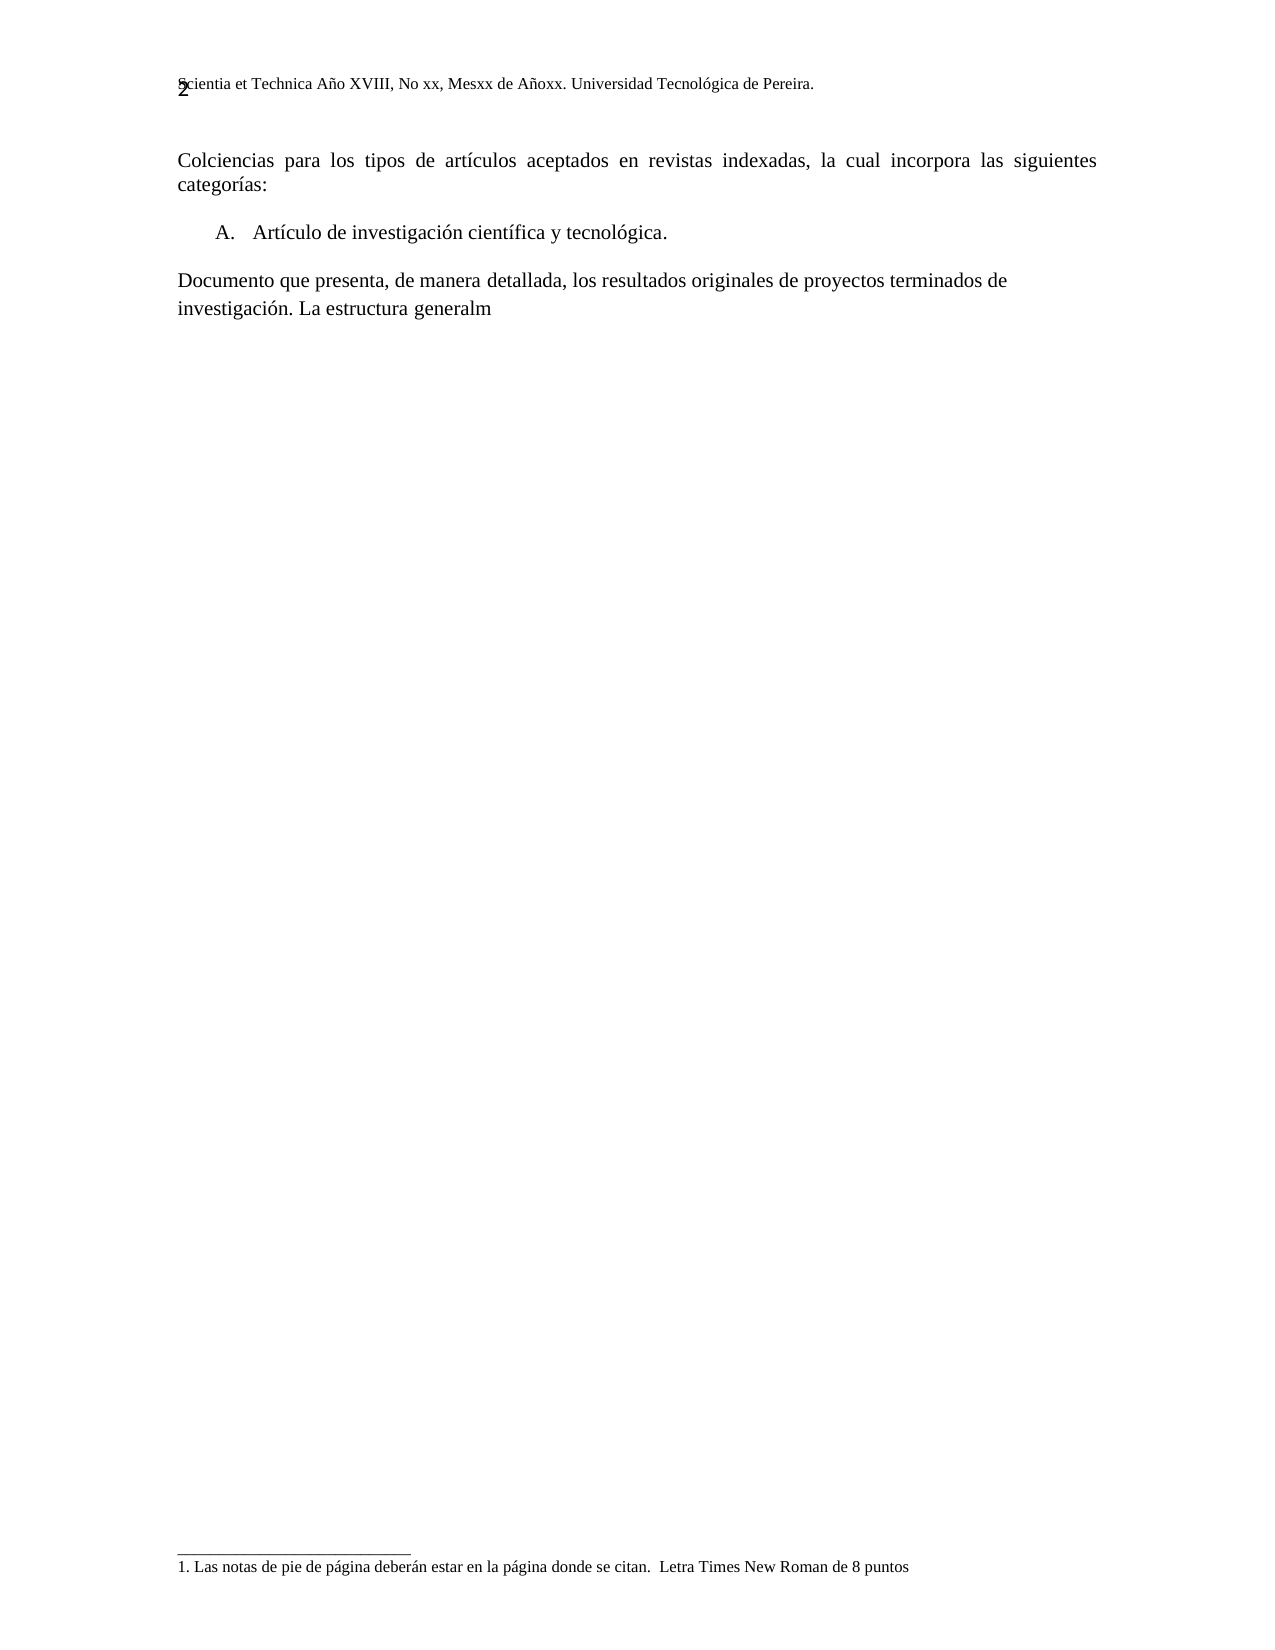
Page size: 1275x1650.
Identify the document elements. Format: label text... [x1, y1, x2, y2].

list Artículo de investigación científica y tecnológica. [215, 220, 1098, 244]
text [177, 148, 1098, 196]
text Documento que presenta, de manera detallada, los resultados originales de proyectos terminados de investigación. La estructura generalm [177, 268, 1098, 320]
